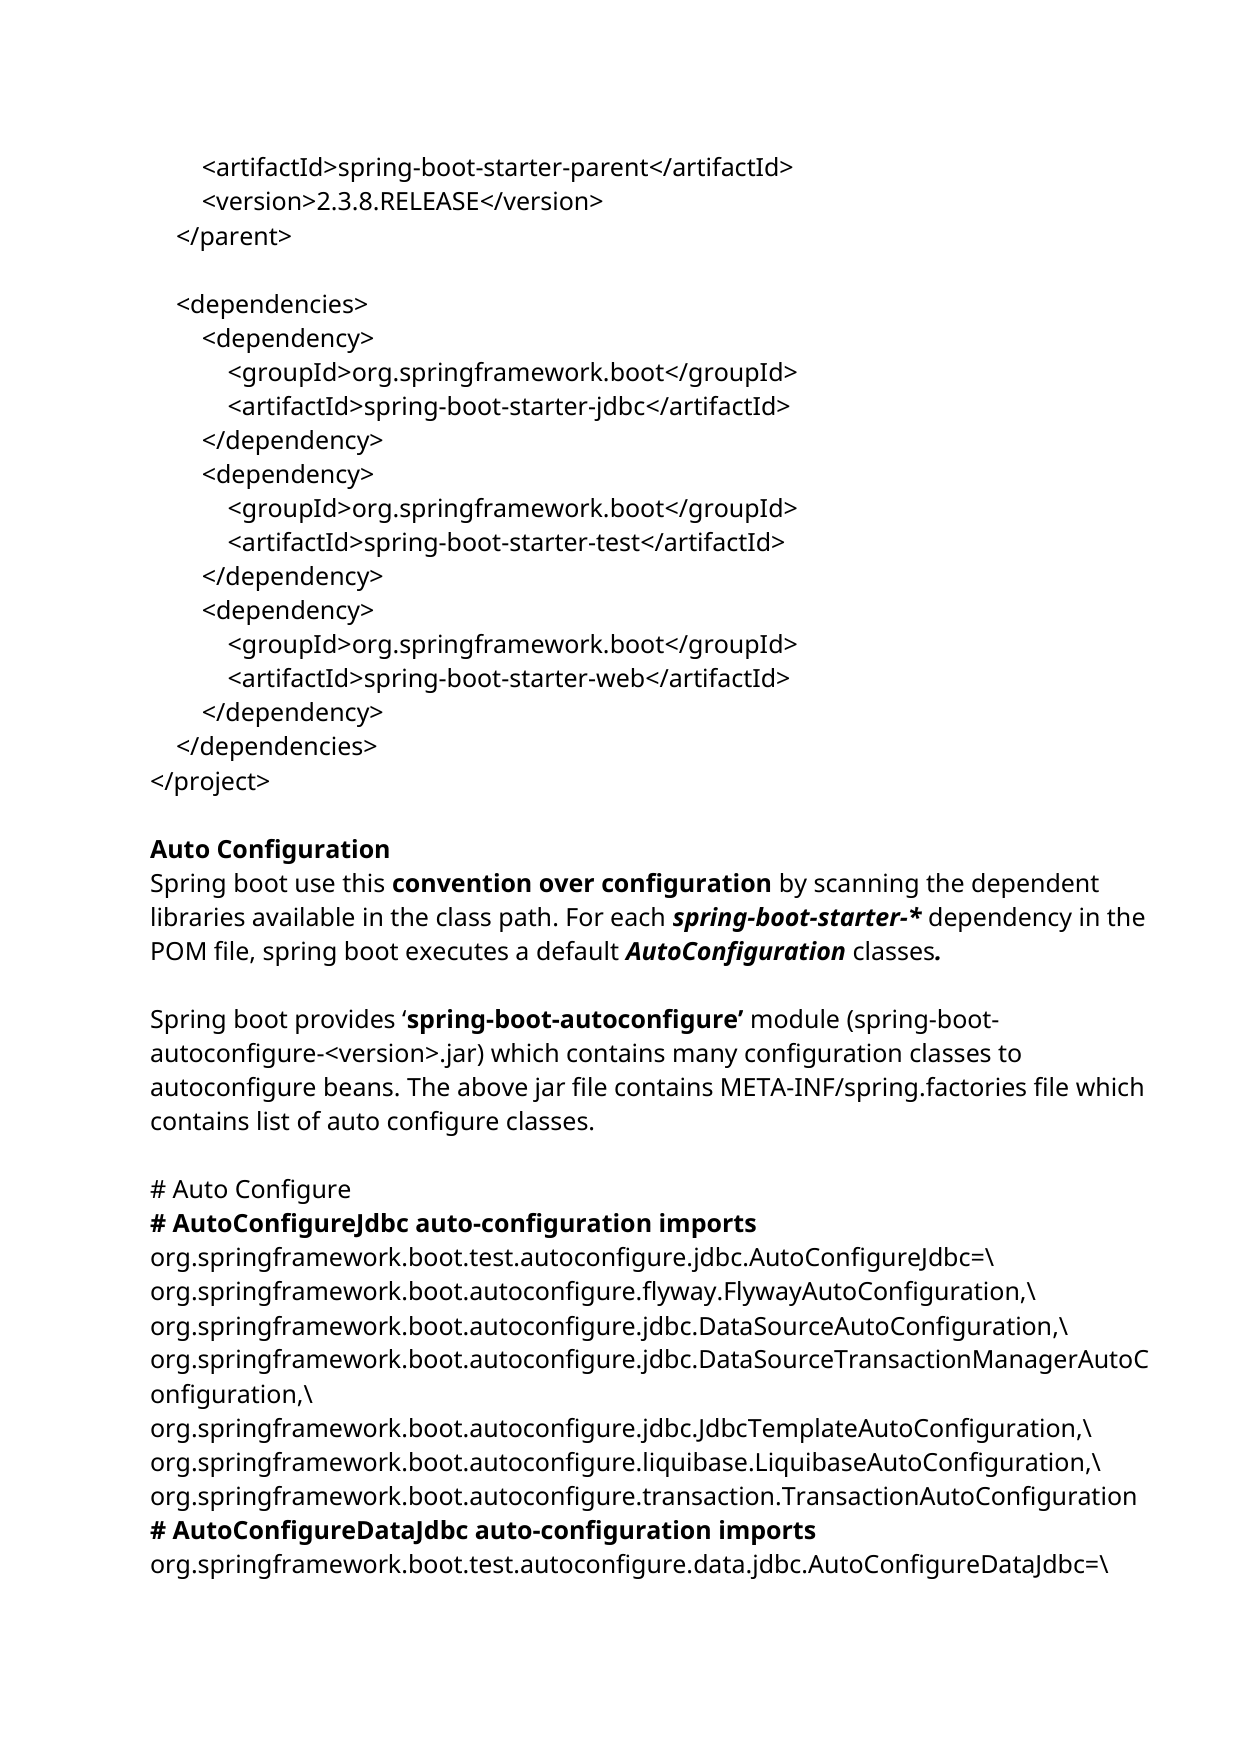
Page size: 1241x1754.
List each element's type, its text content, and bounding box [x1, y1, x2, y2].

text org.springframework.boot.autoconfigure.jdbc.JdbcTemplateAutoConfiguration,\ [150, 1410, 1155, 1444]
text Spring boot use this convention over configuration by scanning the dependent libraries available in the class path. For each spring-boot-starter-* dependency in the POM file, spring boot executes a default AutoConfiguration classes. [150, 865, 1155, 967]
text </dependency> [150, 695, 1155, 729]
text <dependency> [150, 457, 1155, 491]
text org.springframework.boot.autoconfigure.transaction.TransactionAutoConfiguration [150, 1478, 1155, 1512]
text <artifactId>spring-boot-starter-test</artifactId> [150, 525, 1155, 559]
text <groupId>org.springframework.boot</groupId> [150, 491, 1155, 525]
text </parent> [150, 218, 1155, 252]
text <artifactId>spring-boot-starter-web</artifactId> [150, 661, 1155, 695]
text <version>2.3.8.RELEASE</version> [150, 184, 1155, 218]
text <dependency> [150, 320, 1155, 354]
text # AutoConfigureJdbc auto-configuration imports [150, 1206, 1155, 1240]
text org.springframework.boot.autoconfigure.liquibase.LiquibaseAutoConfiguration,\ [150, 1444, 1155, 1478]
text org.springframework.boot.autoconfigure.flyway.FlywayAutoConfiguration,\ [150, 1274, 1155, 1308]
text </dependency> [150, 559, 1155, 593]
text <dependency> [150, 593, 1155, 627]
text org.springframework.boot.autoconfigure.jdbc.DataSourceAutoConfiguration,\ [150, 1308, 1155, 1342]
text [150, 354, 1155, 388]
text Auto Configuration [150, 831, 1155, 865]
text org.springframework.boot.test.autoconfigure.jdbc.AutoConfigureJdbc=\ [150, 1240, 1155, 1274]
text <artifactId>spring-boot-starter-parent</artifactId> [150, 150, 1155, 184]
text org.springframework.boot.test.autoconfigure.data.jdbc.AutoConfigureDataJdbc=\ [150, 1547, 1155, 1581]
text org.springframework.boot.autoconfigure.jdbc.DataSourceTransactionManagerAutoConfiguration,\ [150, 1342, 1155, 1410]
text </dependencies> [150, 729, 1155, 763]
text # AutoConfigureDataJdbc auto-configuration imports [150, 1512, 1155, 1547]
text </dependency> [150, 422, 1155, 457]
text </project> [150, 763, 1155, 797]
text <artifactId>spring-boot-starter-jdbc</artifactId> [150, 388, 1155, 422]
text # Auto Configure [150, 1172, 1155, 1206]
text <dependencies> [150, 286, 1155, 320]
text <groupId>org.springframework.boot</groupId> [150, 627, 1155, 661]
text Spring boot provides ‘spring-boot-autoconfigure’ module (spring-boot-autoconfigure-<version>.jar) which contains many configuration classes to autoconfigure beans. The above jar file contains META-INF/spring.factories file which contains list of auto configure classes. [150, 1002, 1155, 1138]
